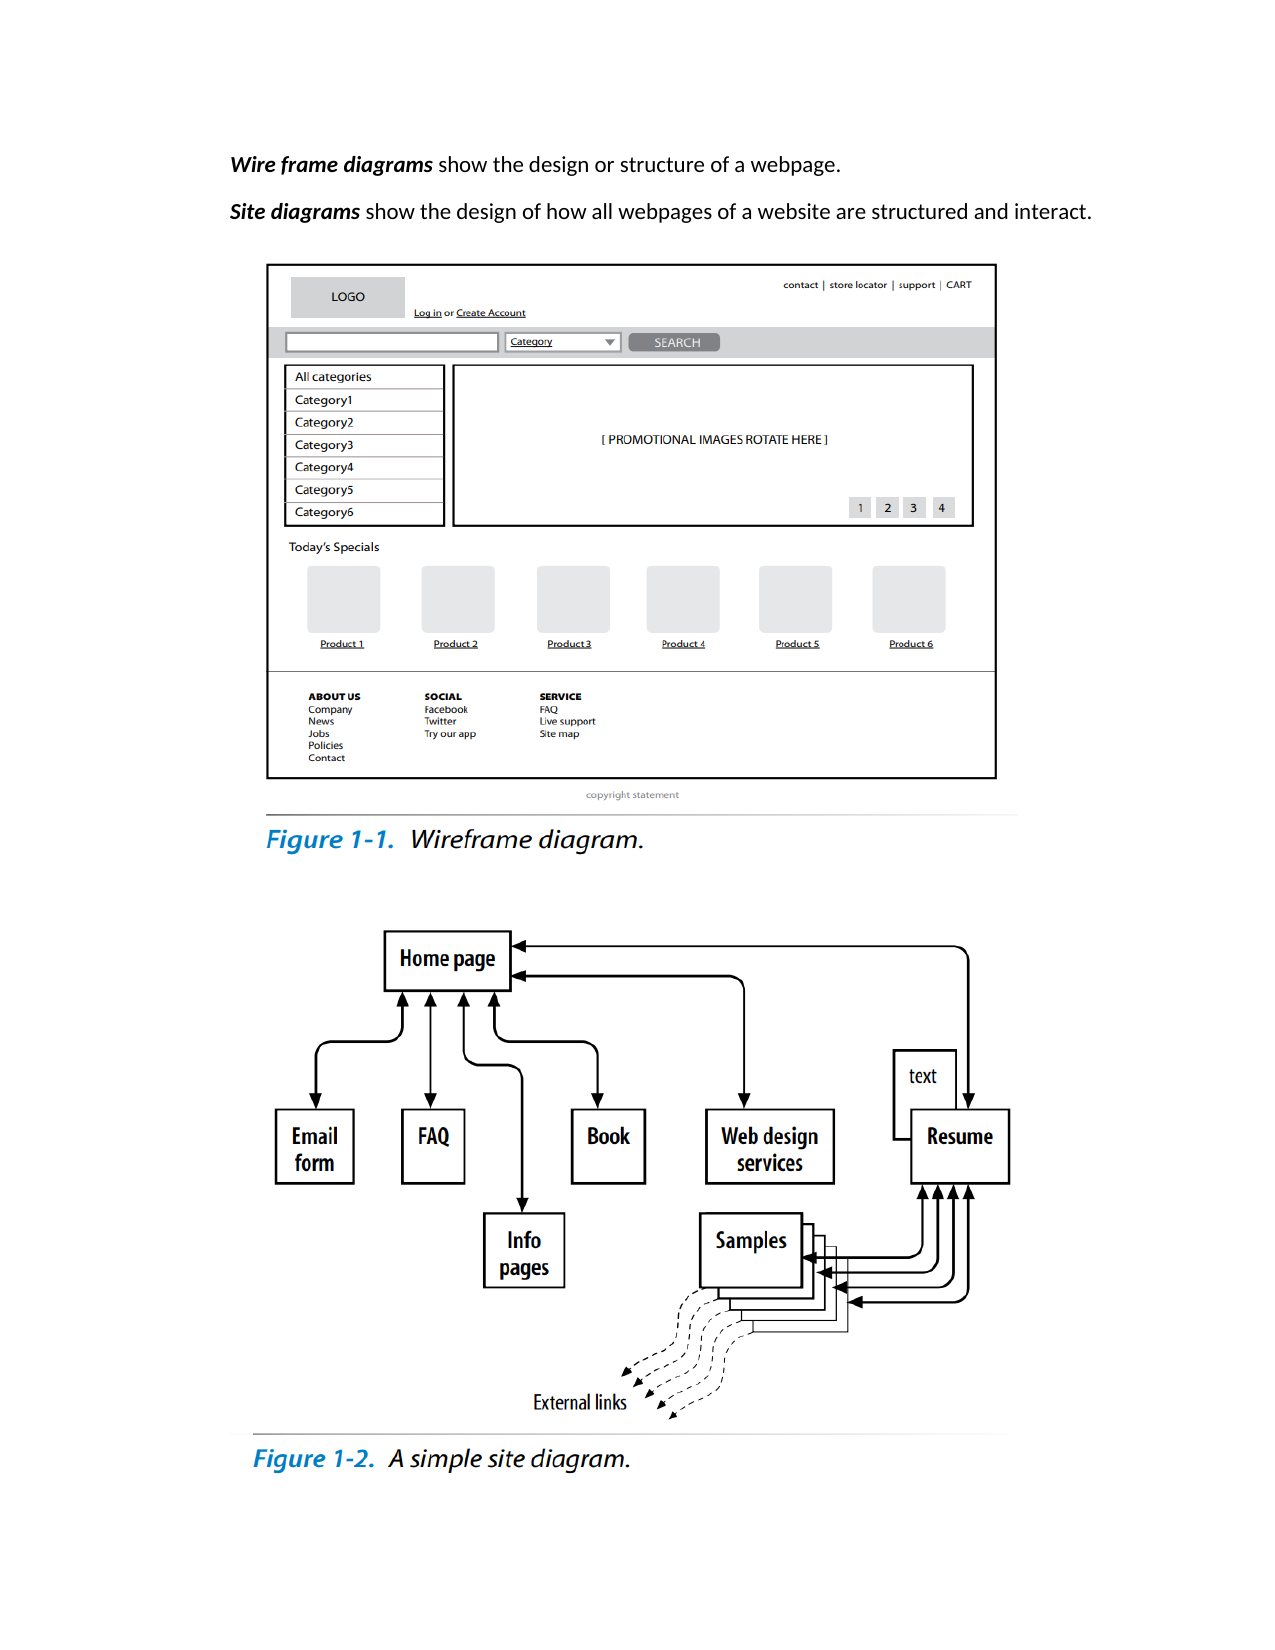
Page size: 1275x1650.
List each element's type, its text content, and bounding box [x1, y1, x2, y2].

picture [230, 882, 1022, 1482]
text Wire frame diagrams show the design or structure of a webpage. [230, 150, 1125, 178]
picture [230, 243, 1019, 864]
text Site diagrams show the design of how all webpages of a website are structured and interact. [230, 197, 1125, 225]
